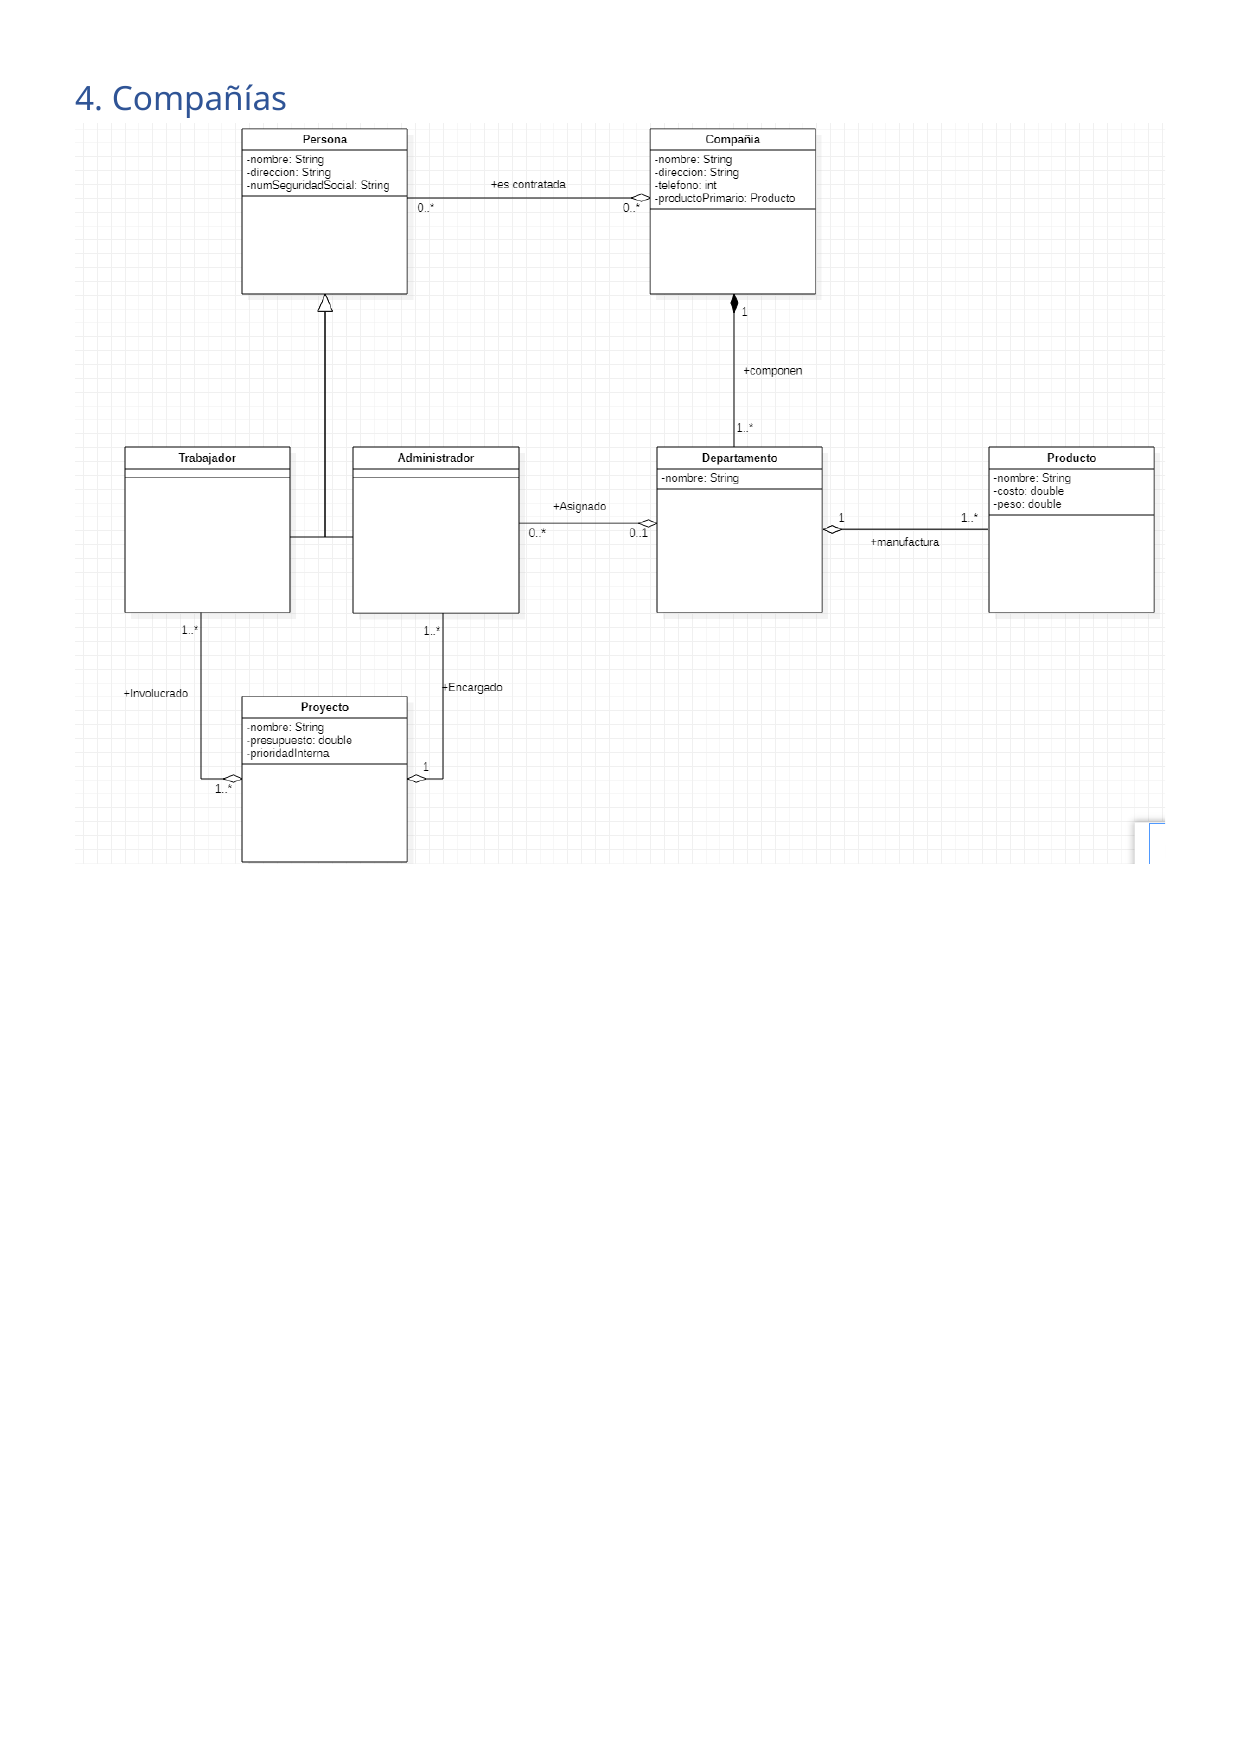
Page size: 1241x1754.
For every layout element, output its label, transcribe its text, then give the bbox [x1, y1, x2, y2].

subtitle Compañías [75, 75, 1165, 120]
picture [75, 123, 1166, 864]
